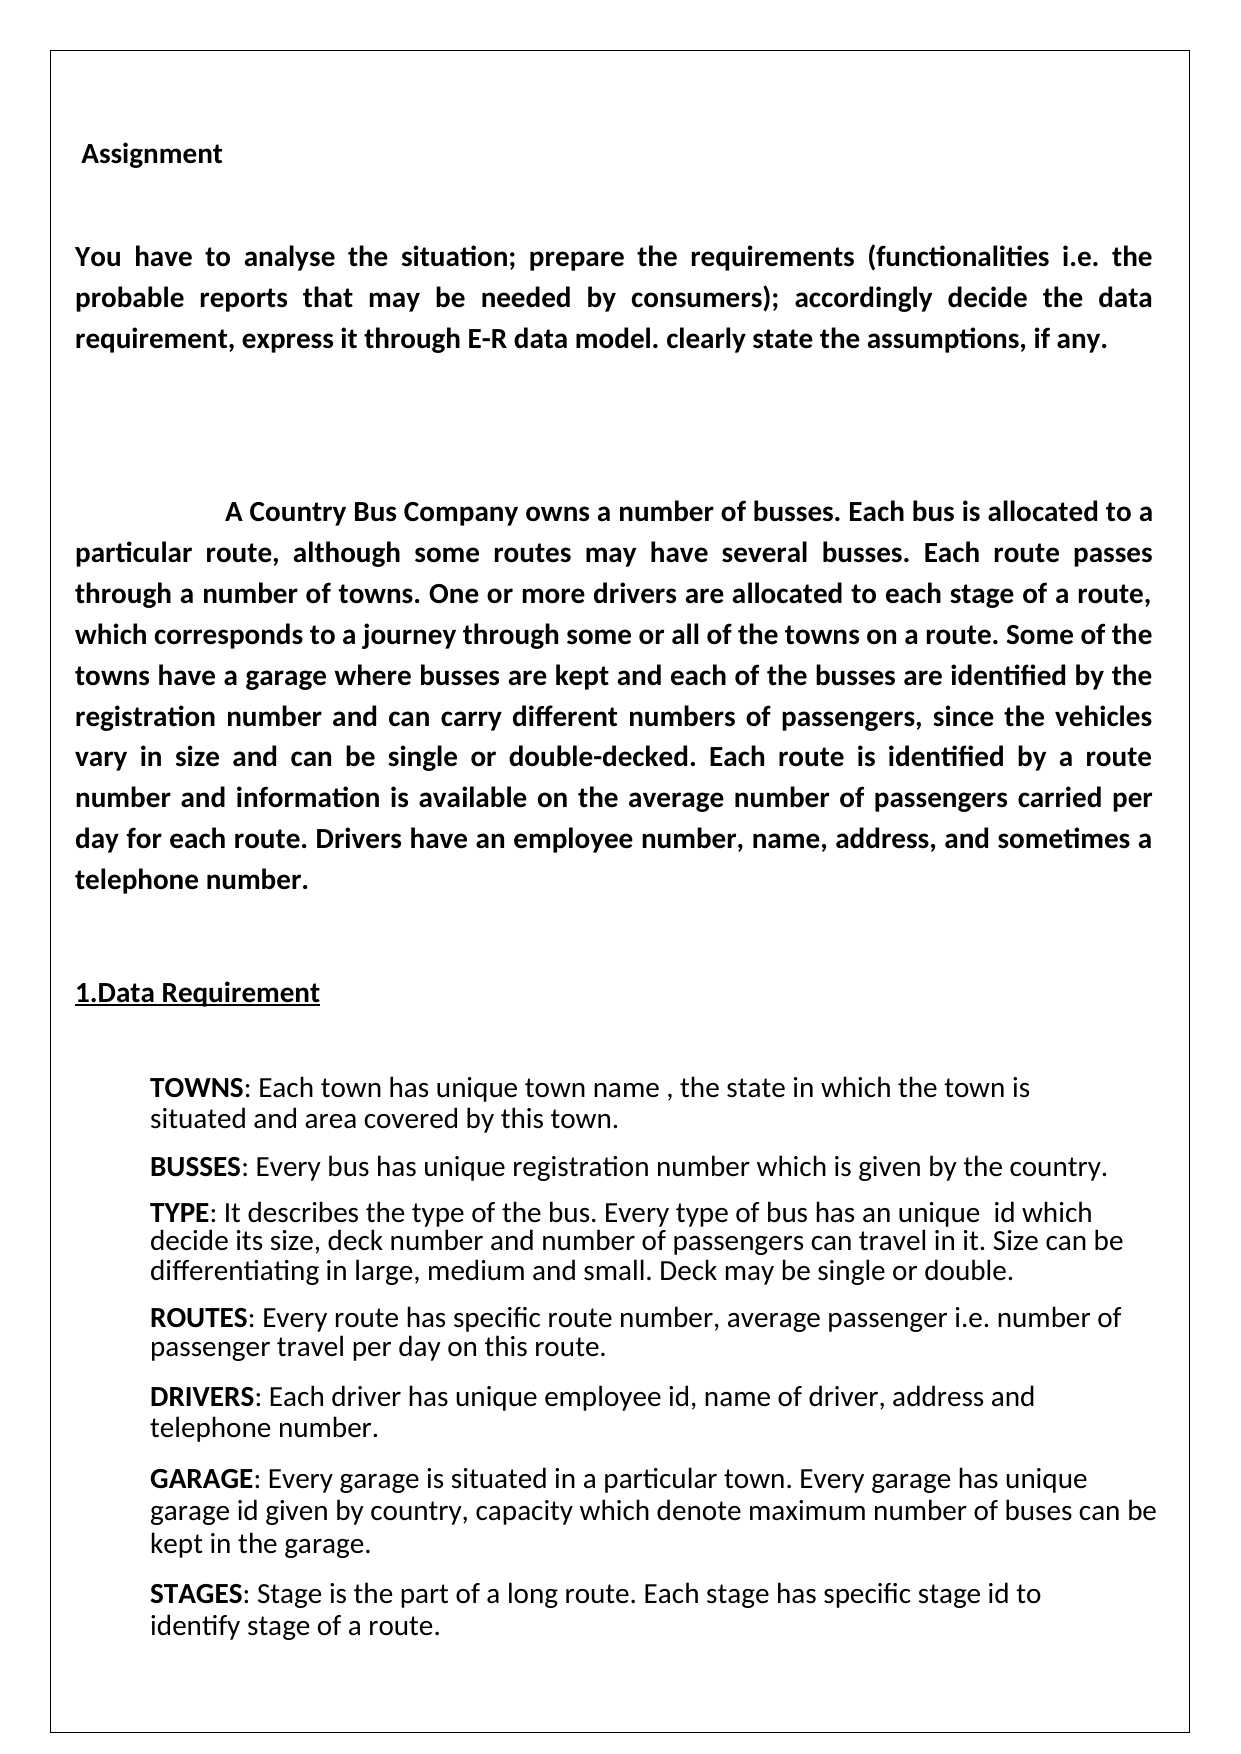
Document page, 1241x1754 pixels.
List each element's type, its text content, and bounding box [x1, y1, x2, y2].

text TYPE: It describes the type of the bus. Every type of bus has an unique id which decide its size, deck number and number of passengers can travel in it. Size can be differentiating in large, medium and small. Deck may be single or double. [150, 1199, 1160, 1288]
text Assignment [81, 135, 1160, 171]
text BUSSES: Every bus has unique registration number which is given by the country. [75, 1153, 1160, 1182]
text STAGES: Stage is the part of a long route. Each stage has specific stage id to identify stage of a route. [150, 1578, 1131, 1643]
text DRIVERS: Each driver has unique employee id, name of driver, address and telephone number. [150, 1380, 1039, 1445]
text GARAGE: Every garage is situated in a particular town. Every garage has unique garage id given by country, capacity which denote maximum number of buses can be kept in the garage. [150, 1462, 1160, 1561]
text TOWNS: Each town has unique town name , the state in which the town is situated and area covered by this town. [150, 1071, 1075, 1136]
text 1.Data Requirement [75, 974, 1160, 1010]
text You have to analyse the situation; prepare the requirements (functionalities i.e. the probable reports that may be needed by consumers); accordingly decide the data requirement, express it through E-R data model. clearly state the assumptions, if any. [75, 238, 1154, 356]
text A Country Bus Company owns a number of busses. Each bus is allocated to a particular route, although some routes may have several busses. Each route passes through a number of towns. One or more drivers are allocated to each stage of a route, which corresponds to a journey through some or all of the towns on a route. Some of the towns have a garage where busses are kept and each of the busses are identified by the registration number and can carry different numbers of passengers, since the vehicles vary in size and can be single or double-decked. Each route is identified by a route number and information is available on the average number of passengers carried per day for each route. Drivers have an employee number, name, address, and sometimes a telephone number. [75, 493, 1154, 897]
text ROUTES: Every route has specific route number, average passenger i.e. number of passenger travel per day on this route. [150, 1304, 1160, 1363]
